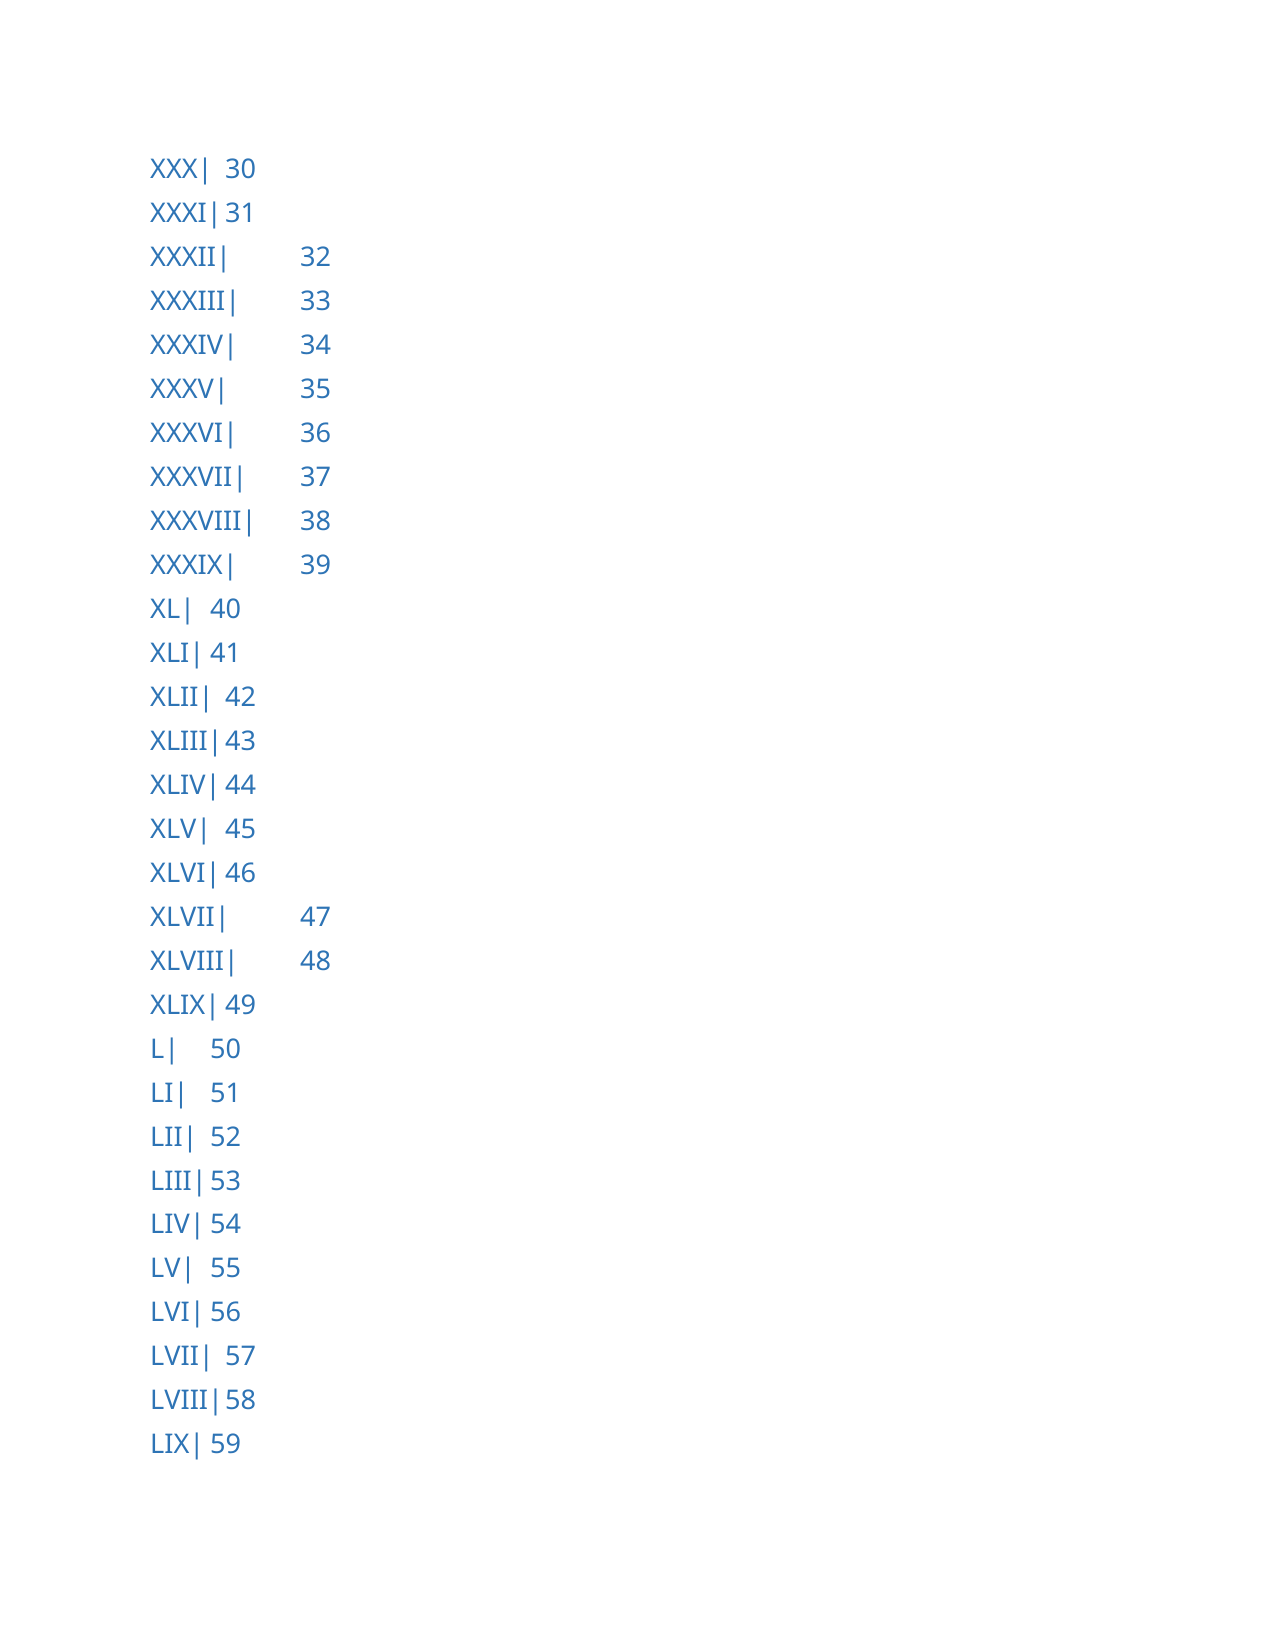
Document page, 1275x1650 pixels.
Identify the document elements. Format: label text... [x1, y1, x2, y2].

subtitle 51 [150, 1073, 1125, 1110]
subtitle 37 [150, 458, 1125, 494]
subtitle 32 [150, 238, 1125, 275]
subtitle 49 [150, 985, 1125, 1022]
subtitle 41 [150, 633, 1125, 670]
subtitle 43 [150, 721, 1125, 758]
subtitle 33 [150, 282, 1125, 319]
subtitle 53 [150, 1161, 1125, 1198]
subtitle 34 [150, 326, 1125, 363]
subtitle 50 [150, 1029, 1125, 1066]
subtitle 30 [150, 150, 1125, 187]
subtitle 46 [150, 853, 1125, 890]
subtitle 56 [150, 1293, 1125, 1330]
subtitle 55 [150, 1249, 1125, 1286]
subtitle 39 [150, 546, 1125, 582]
subtitle 42 [150, 677, 1125, 714]
subtitle 48 [150, 941, 1125, 978]
subtitle 36 [150, 414, 1125, 451]
subtitle 38 [150, 502, 1125, 538]
subtitle 57 [150, 1337, 1125, 1374]
subtitle 35 [150, 370, 1125, 407]
subtitle 31 [150, 194, 1125, 231]
subtitle 54 [150, 1205, 1125, 1242]
subtitle 45 [150, 809, 1125, 846]
subtitle 44 [150, 765, 1125, 802]
subtitle 58 [150, 1381, 1125, 1418]
subtitle 40 [150, 589, 1125, 626]
subtitle 59 [150, 1425, 1125, 1462]
subtitle 52 [150, 1117, 1125, 1154]
subtitle 47 [150, 897, 1125, 934]
